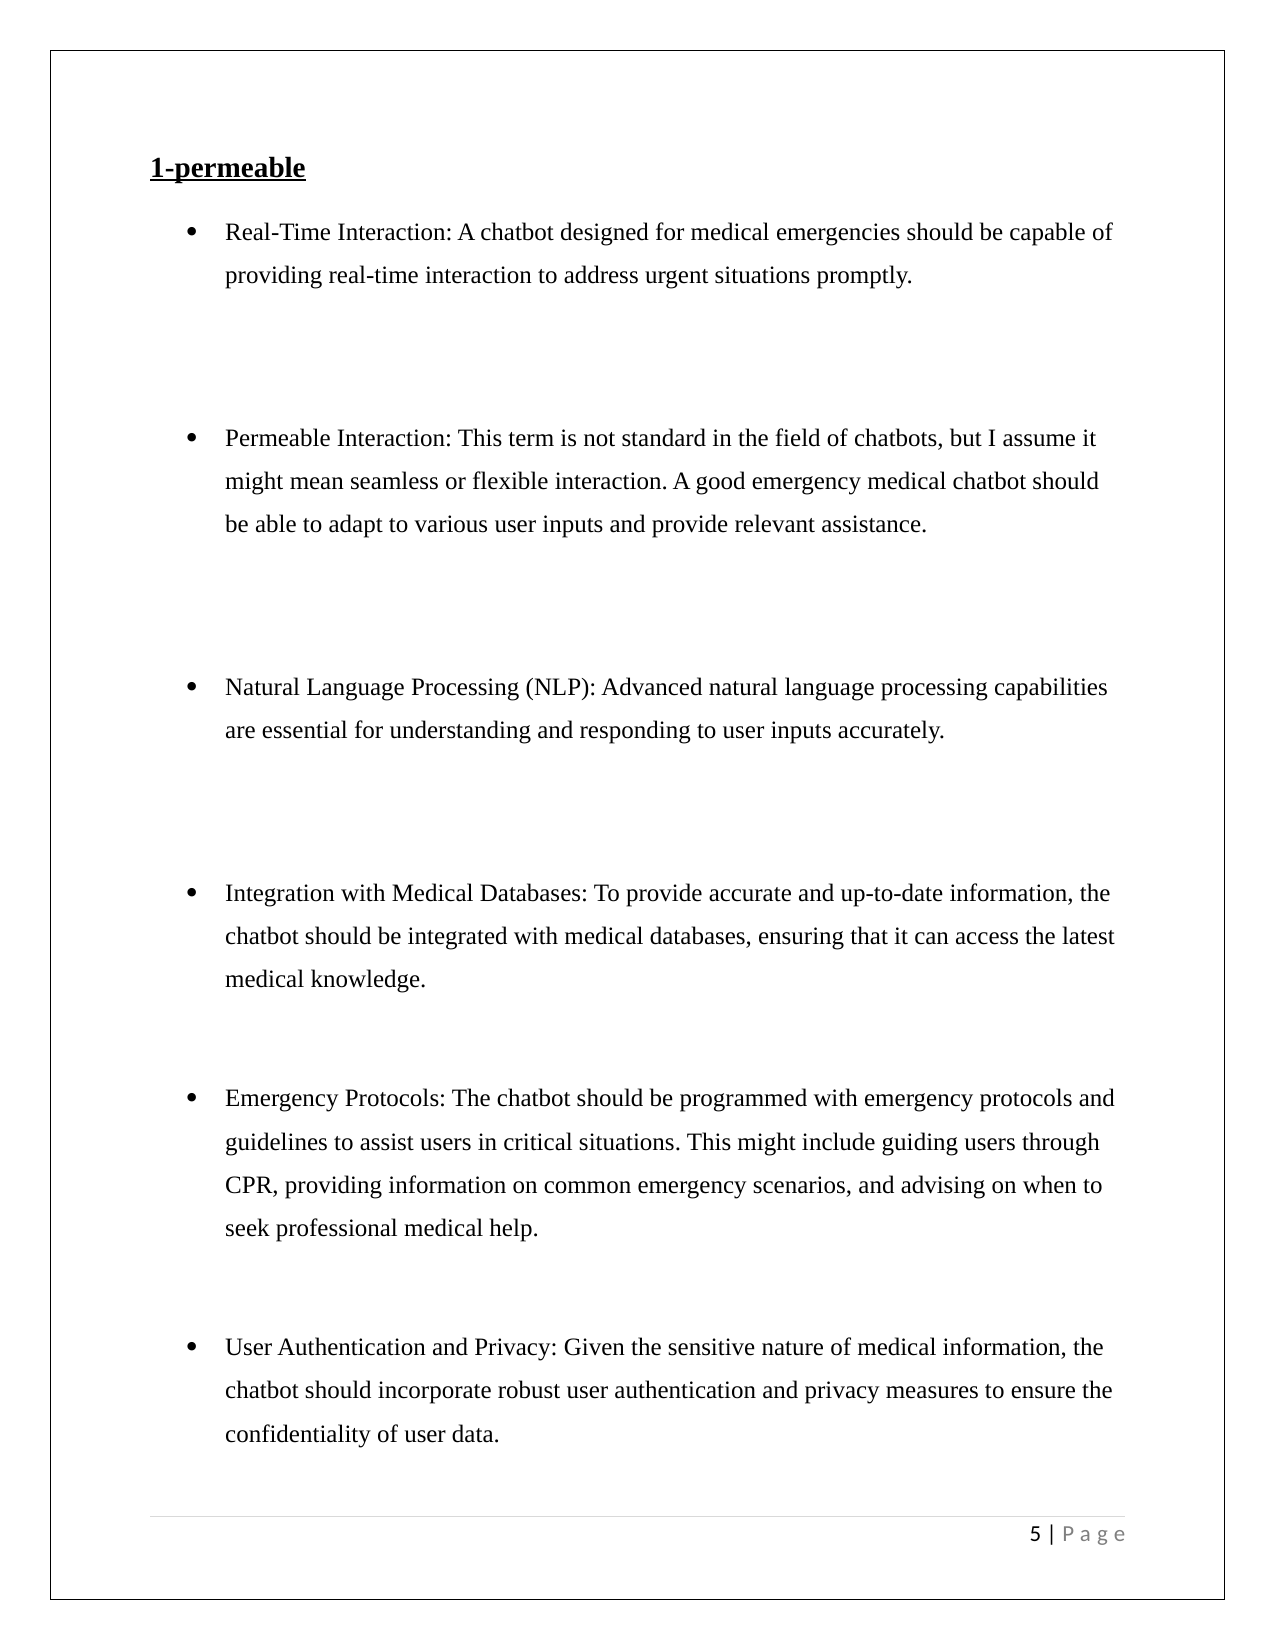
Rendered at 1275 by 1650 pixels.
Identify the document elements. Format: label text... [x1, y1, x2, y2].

list Permeable Interaction: This term is not standard in the field of chatbots, but I assume it might mean seamless or flexible interaction. A good emergency medical chatbot should be able to adapt to various user inputs and provide relevant assistance. [187, 423, 1125, 538]
list Emergency Protocols: The chatbot should be programmed with emergency protocols and guidelines to assist users in critical situations. This might include guiding users through CPR, providing information on common emergency scenarios, and advising on when to seek professional medical help. [187, 1083, 1125, 1242]
list Natural Language Processing (NLP): Advanced natural language processing capabilities are essential for understanding and responding to user inputs accurately. [187, 672, 1125, 744]
list Real-Time Interaction: A chatbot designed for medical emergencies should be capable of providing real-time interaction to address urgent situations promptly. [187, 217, 1125, 289]
list User Authentication and Privacy: Given the sensitive nature of medical information, the chatbot should incorporate robust user authentication and privacy measures to ensure the confidentiality of user data. [187, 1332, 1125, 1447]
list Integration with Medical Databases: To provide accurate and up-to-date information, the chatbot should be integrated with medical databases, ensuring that it can access the latest medical knowledge. [187, 878, 1125, 993]
text 1-permeable [150, 150, 1125, 183]
